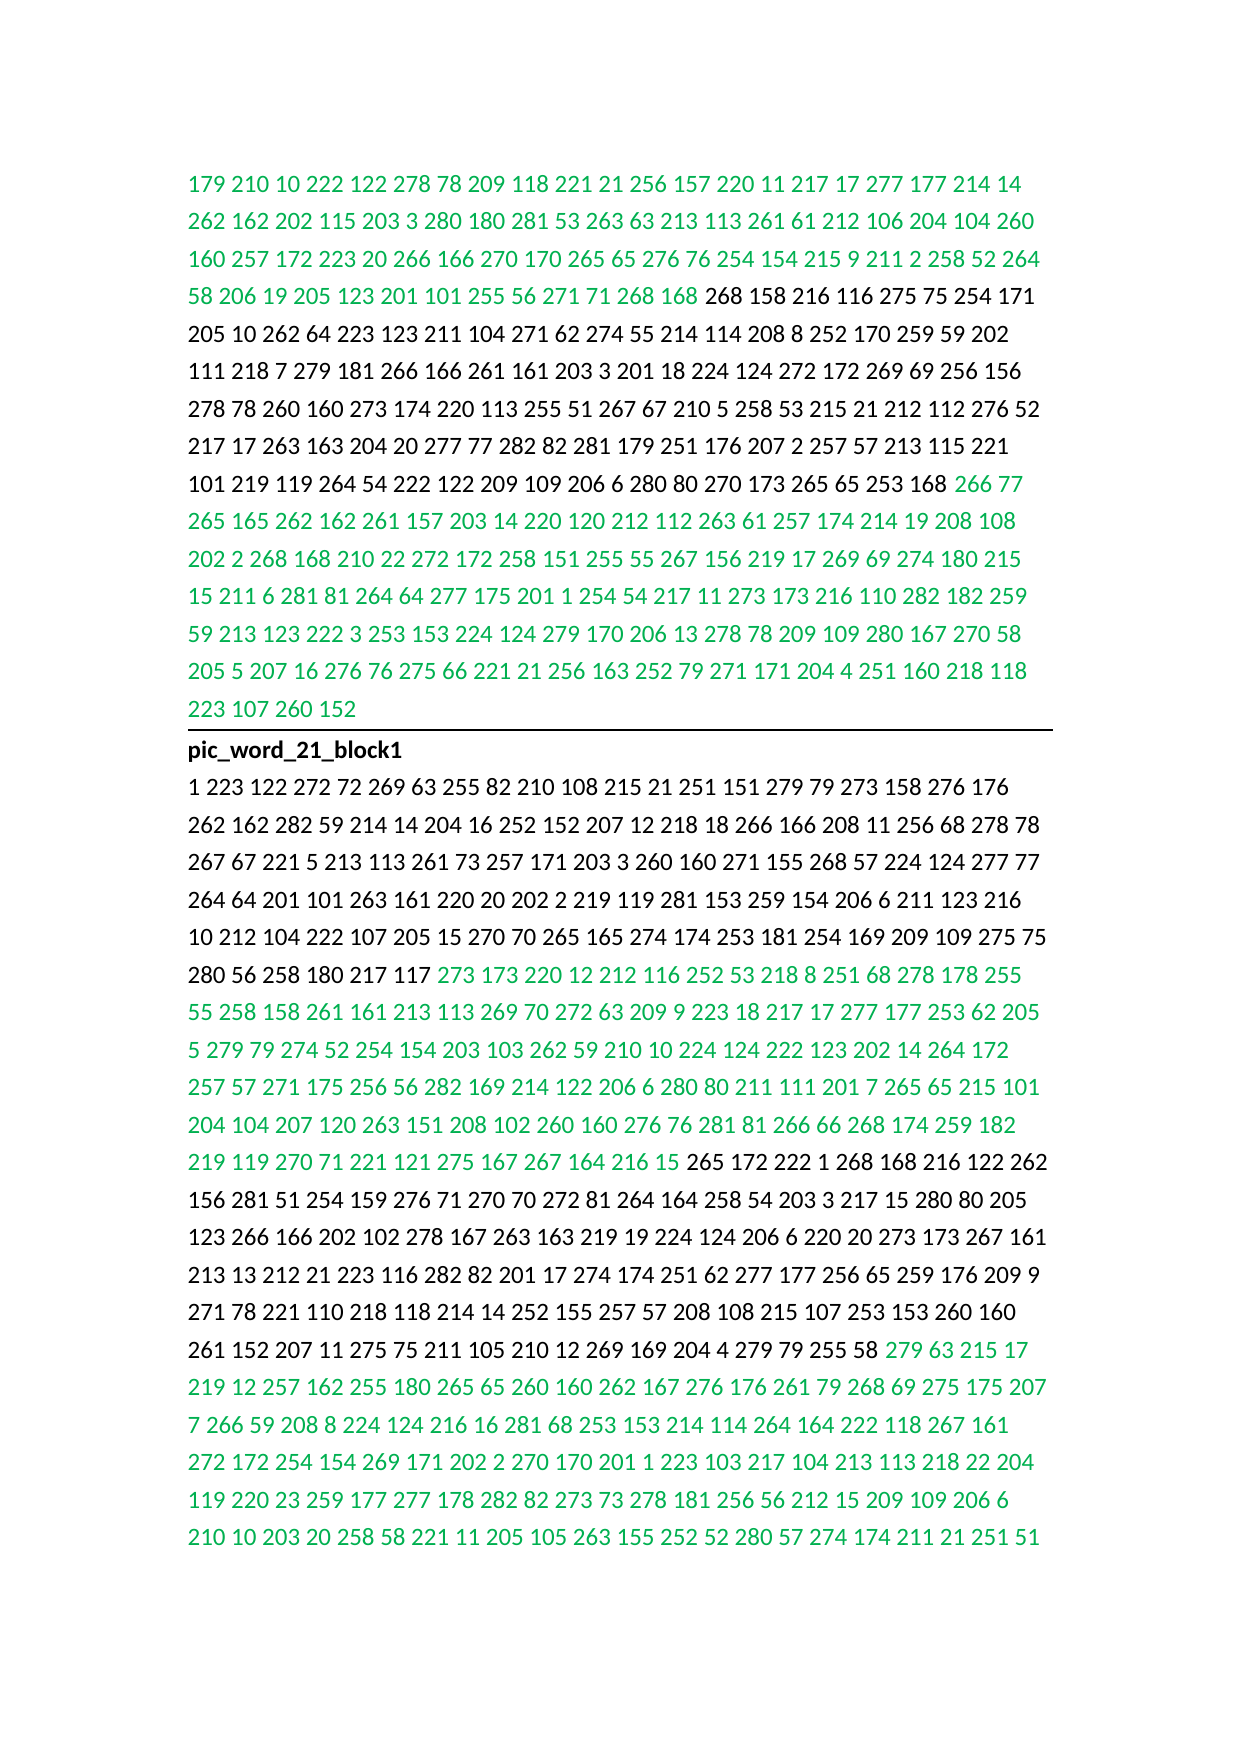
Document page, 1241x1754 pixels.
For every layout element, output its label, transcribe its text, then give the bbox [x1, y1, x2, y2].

text pic_word_21_block1 [187, 731, 1053, 768]
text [187, 164, 1053, 731]
